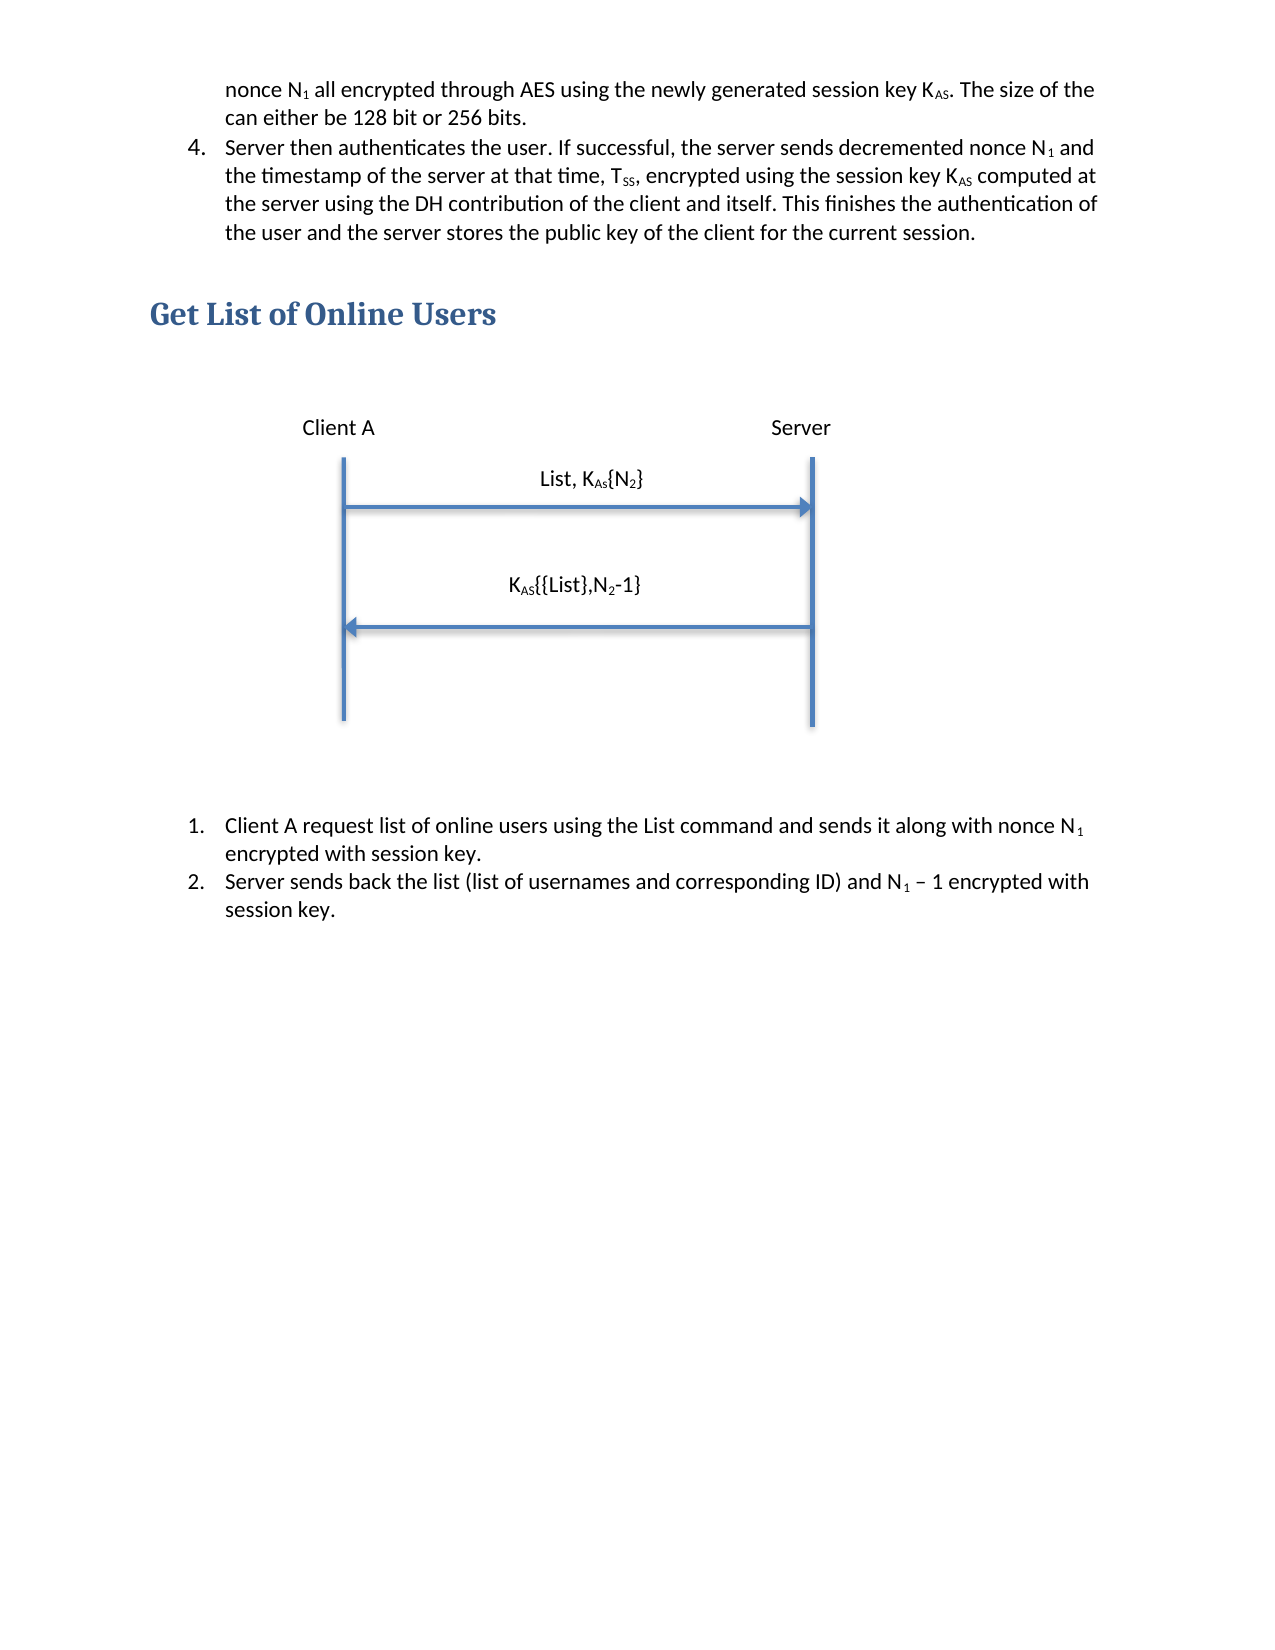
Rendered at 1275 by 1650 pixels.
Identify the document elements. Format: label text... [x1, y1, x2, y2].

list Client A request list of online users using the List command and sends it along with nonce N1 encrypted with session key. [187, 811, 1125, 867]
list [187, 75, 1125, 131]
subtitle Get List of Online Users [150, 296, 1125, 334]
list Server then authenticates the user. If successful, the server sends decremented nonce N1 and the timestamp of the server at that time, TSS, encrypted using the session key KAS computed at the server using the DH contribution of the client and itself. This finishes the authentication of the user and the server stores the public key of the client for the current session. [187, 131, 1125, 246]
list Server sends back the list (list of usernames and corresponding ID) and N1 – 1 encrypted with session key. [187, 867, 1125, 923]
